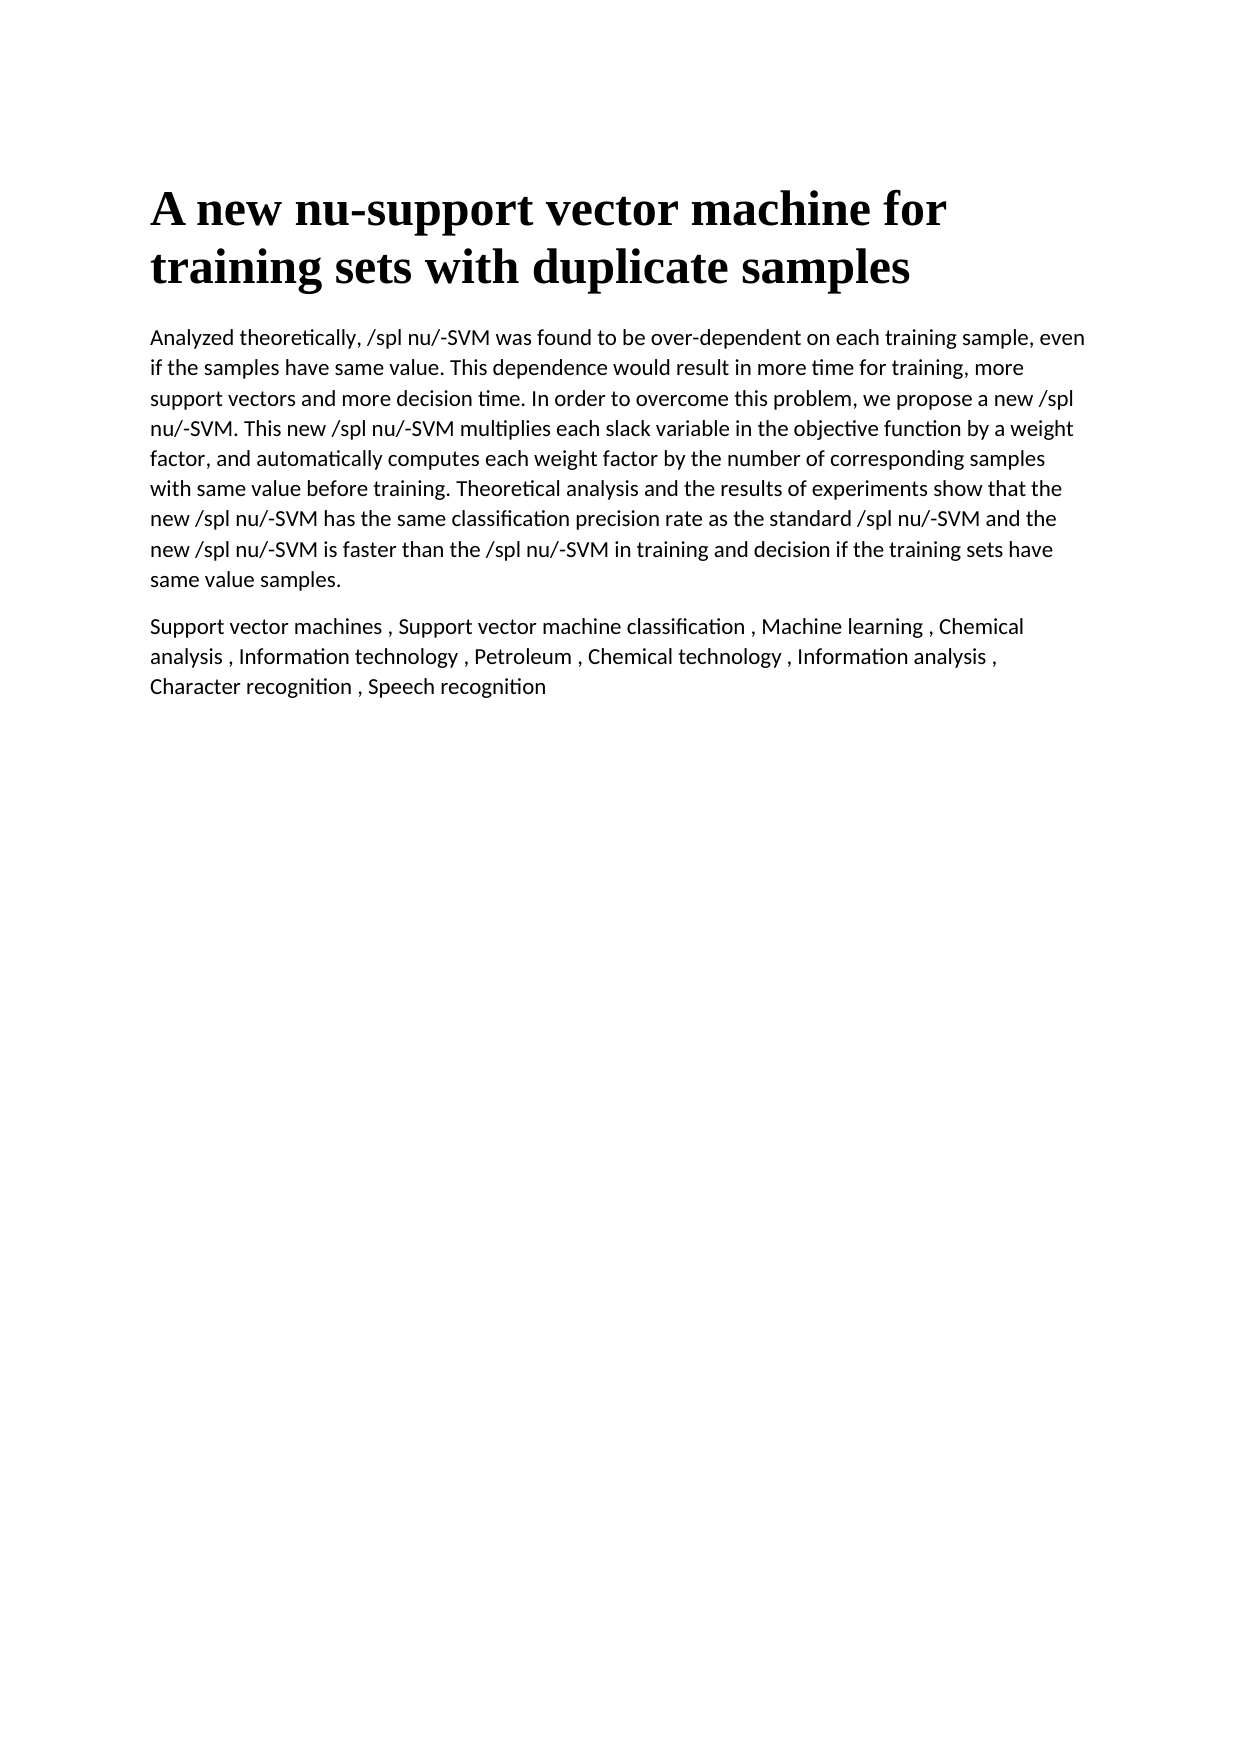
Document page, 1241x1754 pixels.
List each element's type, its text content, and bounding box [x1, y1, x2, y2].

text Analyzed theoretically, /spl nu/-SVM was found to be over-dependent on each training sample, even if the samples have same value. This dependence would result in more time for training, more support vectors and more decision time. In order to overcome this problem, we propose a new /spl nu/-SVM. This new /spl nu/-SVM multiplies each slack variable in the objective function by a weight factor, and automatically computes each weight factor by the number of corresponding samples with same value before training. Theoretical analysis and the results of experiments show that the new /spl nu/-SVM has the same classification precision rate as the standard /spl nu/-SVM and the new /spl nu/-SVM is faster than the /spl nu/-SVM in training and decision if the training sets have same value samples. [150, 323, 1090, 593]
subtitle A new nu-support vector machine for training sets with duplicate samples [150, 179, 1090, 294]
text Support vector machines , Support vector machine classification , Machine learning , Chemical analysis , Information technology , Petroleum , Chemical technology , Information analysis , Character recognition , Speech recognition [150, 612, 1090, 700]
